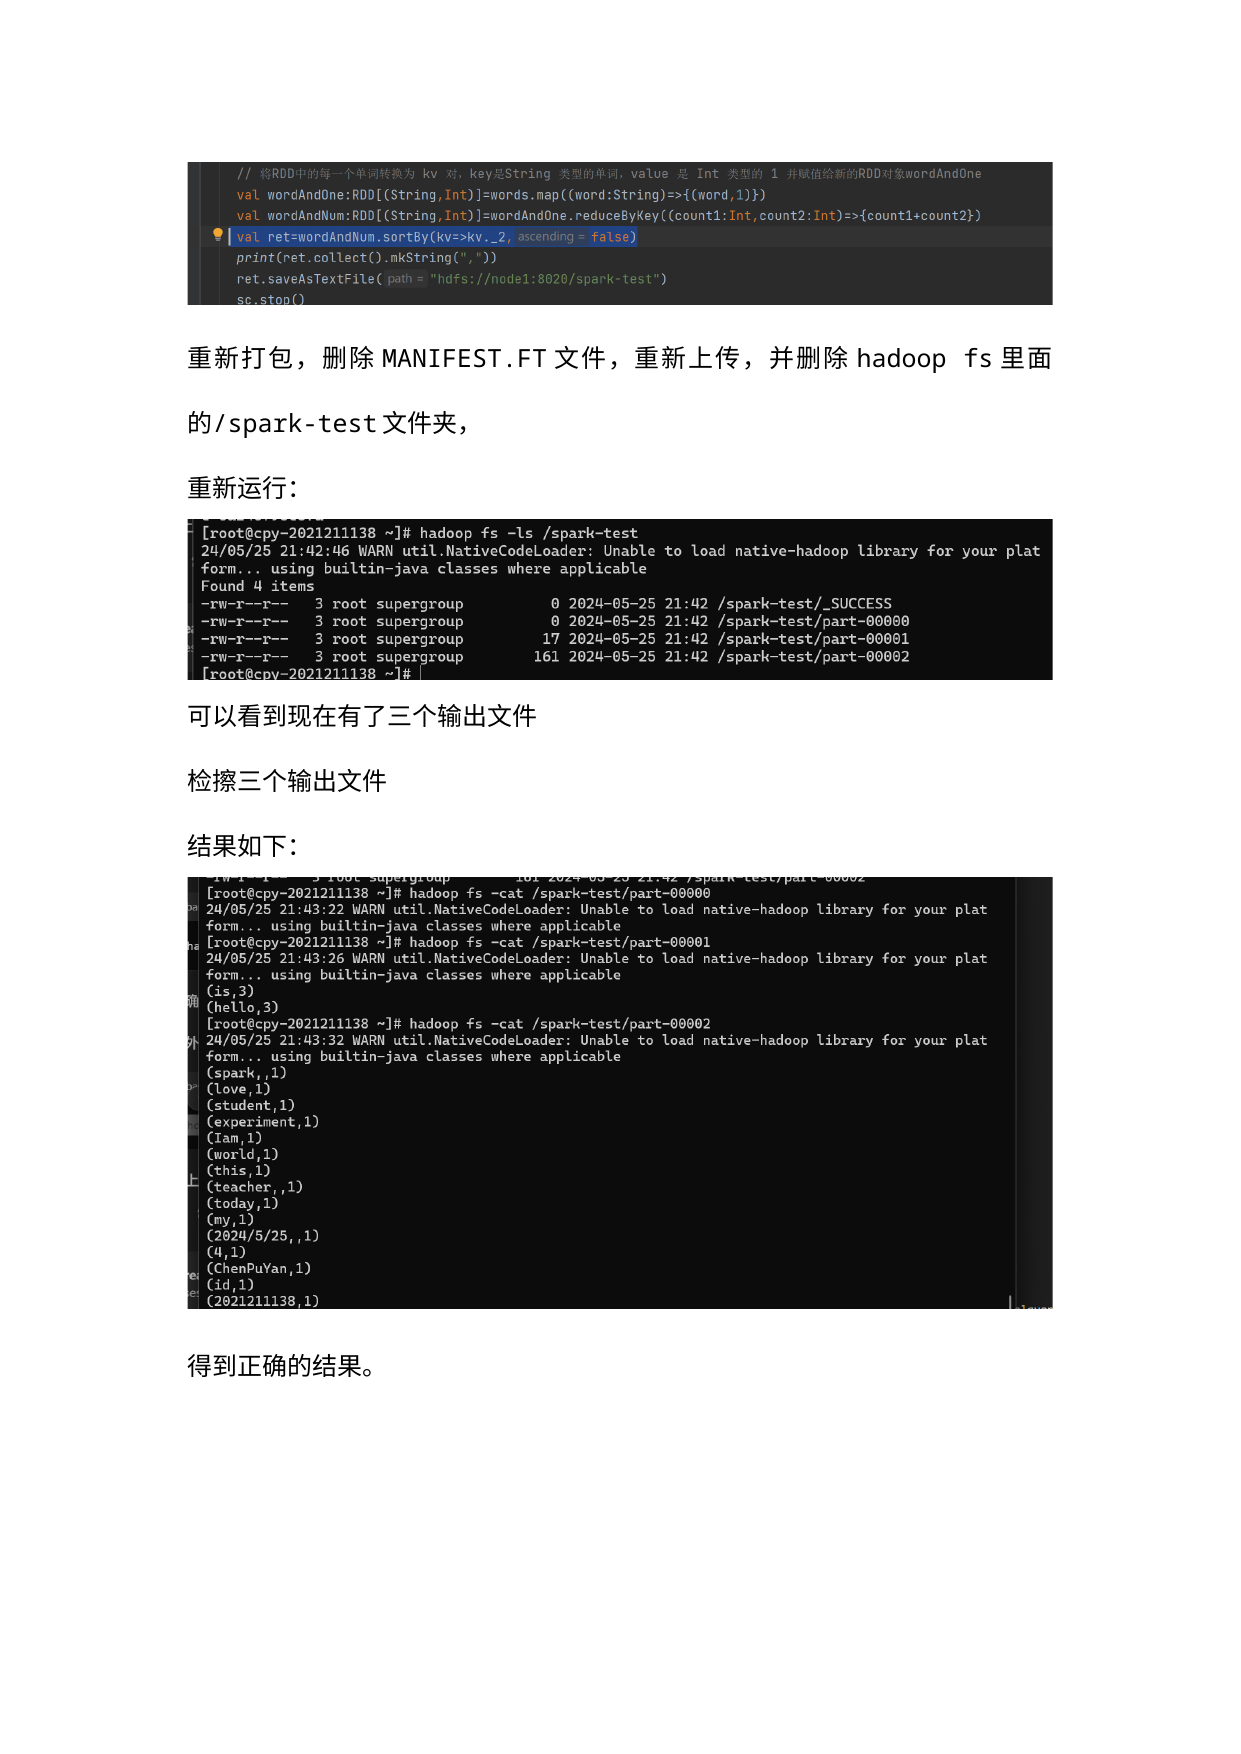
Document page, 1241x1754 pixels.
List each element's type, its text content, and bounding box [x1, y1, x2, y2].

text 重新运行： [187, 454, 1053, 519]
text 结果如下： [187, 812, 1053, 877]
text 得到正确的结果。 [187, 1332, 1053, 1397]
picture [187, 877, 1053, 1309]
picture [187, 162, 1053, 305]
text 重新打包，删除MANIFEST.FT文件，重新上传，并删除hadoop fs里面的/spark-test文件夹， [187, 324, 1053, 454]
picture [187, 519, 1053, 680]
text 可以看到现在有了三个输出文件 [187, 682, 1053, 747]
text 检擦三个输出文件 [187, 747, 1053, 812]
